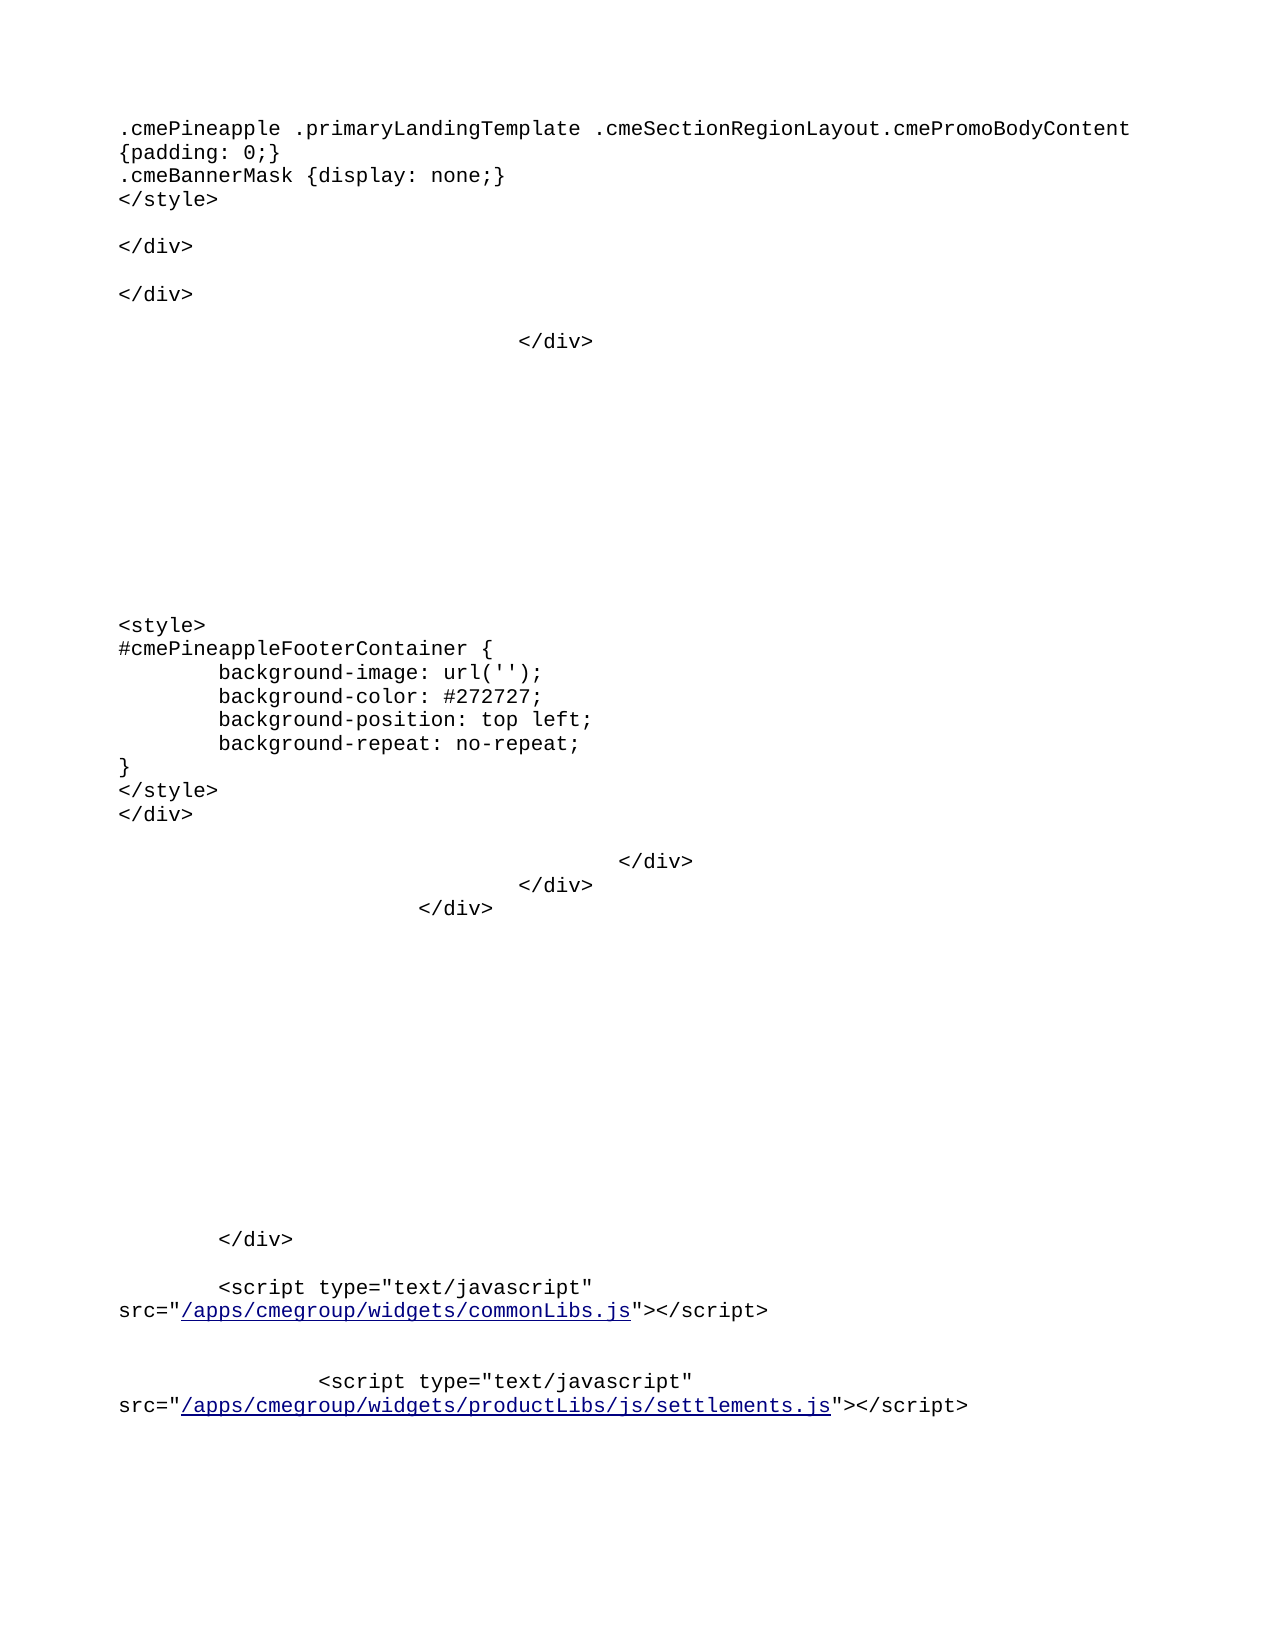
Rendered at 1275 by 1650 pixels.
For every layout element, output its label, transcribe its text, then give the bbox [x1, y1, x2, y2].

text </div> [118, 875, 1157, 898]
text background-image: url(''); [118, 662, 1157, 686]
text </div> [118, 284, 1157, 307]
text </style> [118, 189, 1157, 213]
text <script type="text/javascript" src="/apps/cmegroup/widgets/productLibs/js/settlements.js"></script> [118, 1371, 1157, 1419]
text background-repeat: no-repeat; [118, 733, 1157, 757]
text </div> [118, 898, 1157, 922]
text background-position: top left; [118, 709, 1157, 733]
text #cmePineappleFooterContainer { [118, 638, 1157, 662]
text .cmePineapple .primaryLandingTemplate .cmeSectionRegionLayout.cmePromoBodyContent {padding: 0;} [118, 118, 1157, 165]
text </style> [118, 780, 1157, 804]
text </div> [118, 1229, 1157, 1253]
text </div> [118, 804, 1157, 827]
text </div> [118, 331, 1157, 354]
text <script type="text/javascript" src="/apps/cmegroup/widgets/commonLibs.js"></script> [118, 1277, 1157, 1324]
text </div> [118, 236, 1157, 260]
text background-color: #272727; [118, 686, 1157, 709]
text } [118, 757, 1157, 780]
text <style> [118, 615, 1157, 638]
text </div> [118, 851, 1157, 875]
text .cmeBannerMask {display: none;} [118, 165, 1157, 189]
